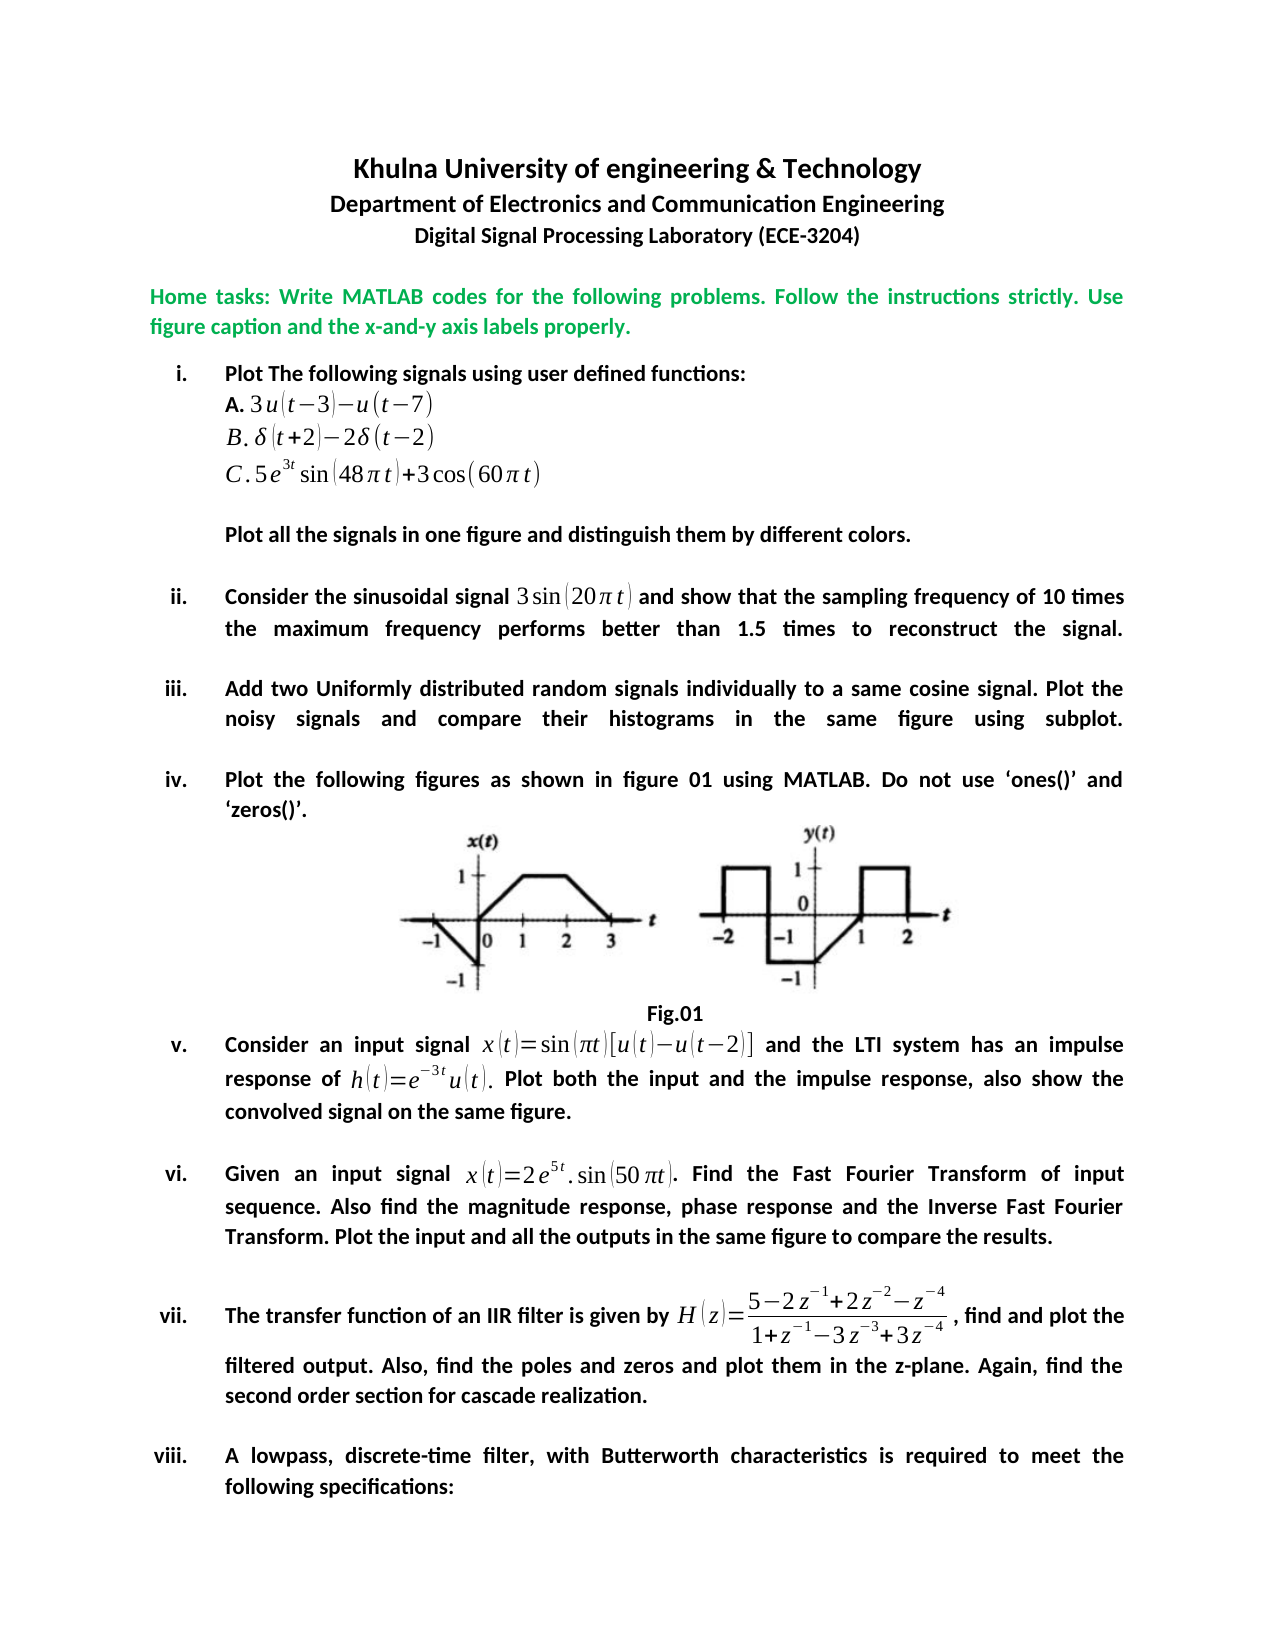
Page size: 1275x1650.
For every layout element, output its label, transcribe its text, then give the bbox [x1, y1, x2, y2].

list Fig.01 [225, 999, 1125, 1027]
list Add two Uniformly distributed random signals individually to a same cosine signal. Plot the noisy signals and compare their histograms in the same figure using subplot. [187, 674, 1125, 763]
picture [389, 825, 961, 997]
list The transfer function of an IIR filter is given by , find and plot the filtered output. Also, find the poles and zeros and plot them in the z-plane. Again, find the second order section for cascade realization. [187, 1283, 1125, 1409]
list Plot all the signals in one figure and distinguish them by different colors. [225, 521, 1125, 549]
list Consider the sinusoidal signal and show that the sampling frequency of 10 times the maximum frequency performs better than 1.5 times to reconstruct the signal. [187, 581, 1125, 672]
text Khulna University of engineering & Technology [150, 150, 1125, 186]
list A. [225, 389, 1125, 420]
list A lowpass, discrete-time filter, with Butterworth characteristics is required to meet the following specifications: [187, 1442, 1125, 1500]
text Home tasks: Write MATLAB codes for the following problems. Follow the instructions strictly. Use figure caption and the x-and-y axis labels properly. [150, 282, 1125, 340]
list Given an input signal . Find the Fast Fourier Transform of input sequence. Also find the magnitude response, phase response and the Inverse Fast Fourier Transform. Plot the input and all the outputs in the same figure to compare the results. [187, 1157, 1125, 1250]
list . [225, 422, 1125, 453]
text Digital Signal Processing Laboratory (ECE-3204) [150, 221, 1125, 279]
list Consider an input signal and the LTI system has an impulse response of Plot both the input and the impulse response, also show the convolved signal on the same figure. [187, 1029, 1125, 1125]
text Department of Electronics and Communication Engineering [150, 188, 1125, 219]
list Plot the following figures as shown in figure 01 using MATLAB. Do not use ‘ones()’ and ‘zeros()’. [187, 765, 1125, 823]
list Plot The following signals using user defined functions: [187, 359, 1125, 387]
